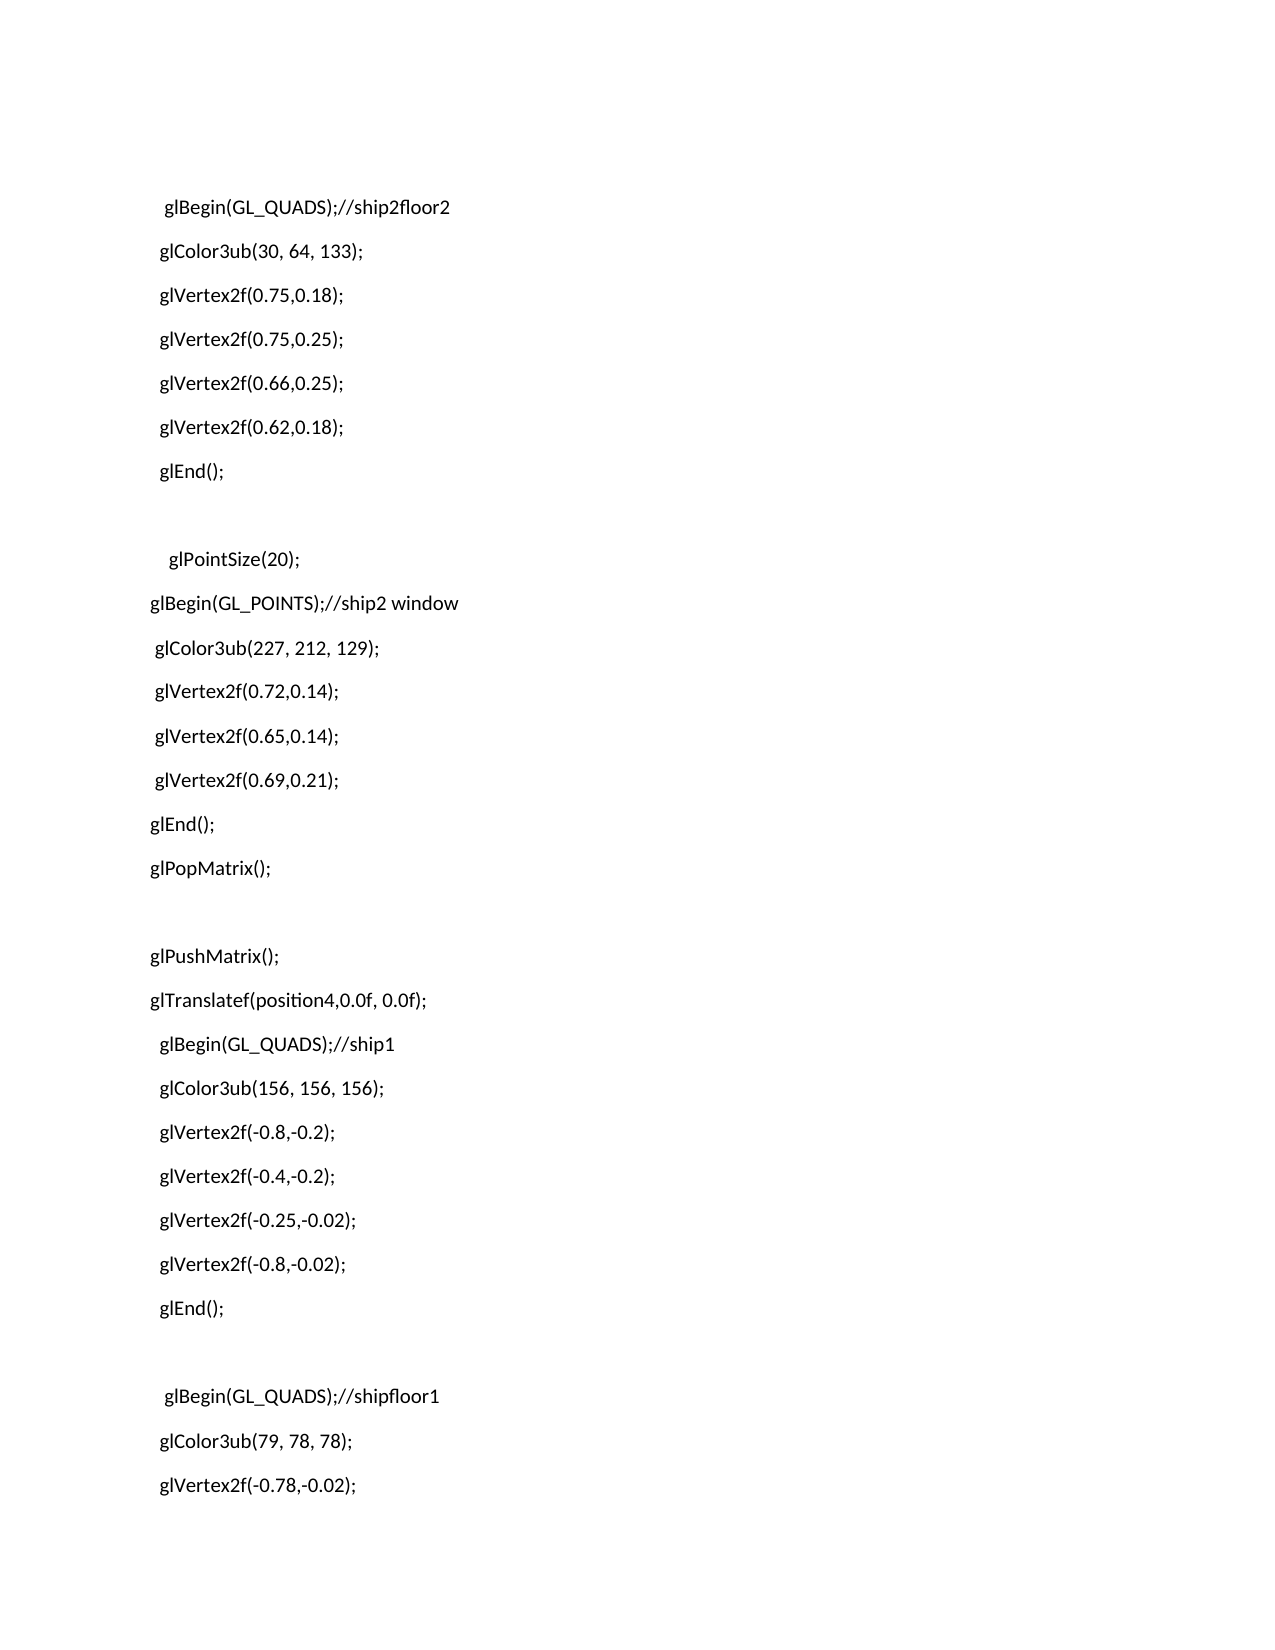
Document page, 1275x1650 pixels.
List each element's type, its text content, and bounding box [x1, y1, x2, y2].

text glBegin(GL_POINTS);//ship2 window [150, 591, 1125, 616]
text glVertex2f(0.62,0.18); [150, 414, 1125, 440]
text glBegin(GL_QUADS);//ship2floor2 [150, 194, 1125, 219]
text glVertex2f(0.66,0.25); [150, 370, 1125, 396]
text glVertex2f(-0.4,-0.2); [150, 1163, 1125, 1189]
text glPopMatrix(); [150, 855, 1125, 880]
text glEnd(); [150, 458, 1125, 484]
text glPointSize(20); [150, 547, 1125, 572]
text glVertex2f(-0.8,-0.02); [150, 1252, 1125, 1277]
text glColor3ub(30, 64, 133); [150, 238, 1125, 263]
text glColor3ub(227, 212, 129); [150, 635, 1125, 660]
text glVertex2f(0.69,0.21); [150, 767, 1125, 792]
text glVertex2f(-0.78,-0.02); [150, 1472, 1125, 1497]
text glVertex2f(-0.8,-0.2); [150, 1119, 1125, 1145]
text glPushMatrix(); [150, 943, 1125, 968]
text glColor3ub(156, 156, 156); [150, 1075, 1125, 1101]
text glVertex2f(0.75,0.25); [150, 326, 1125, 352]
text glColor3ub(79, 78, 78); [150, 1428, 1125, 1453]
text glEnd(); [150, 811, 1125, 836]
text glVertex2f(0.72,0.14); [150, 679, 1125, 704]
text glVertex2f(0.65,0.14); [150, 723, 1125, 748]
text glBegin(GL_QUADS);//shipfloor1 [150, 1384, 1125, 1409]
text glEnd(); [150, 1296, 1125, 1321]
text glVertex2f(-0.25,-0.02); [150, 1207, 1125, 1233]
text glBegin(GL_QUADS);//ship1 [150, 1031, 1125, 1057]
text glTranslatef(position4,0.0f, 0.0f); [150, 987, 1125, 1013]
text glVertex2f(0.75,0.18); [150, 282, 1125, 308]
